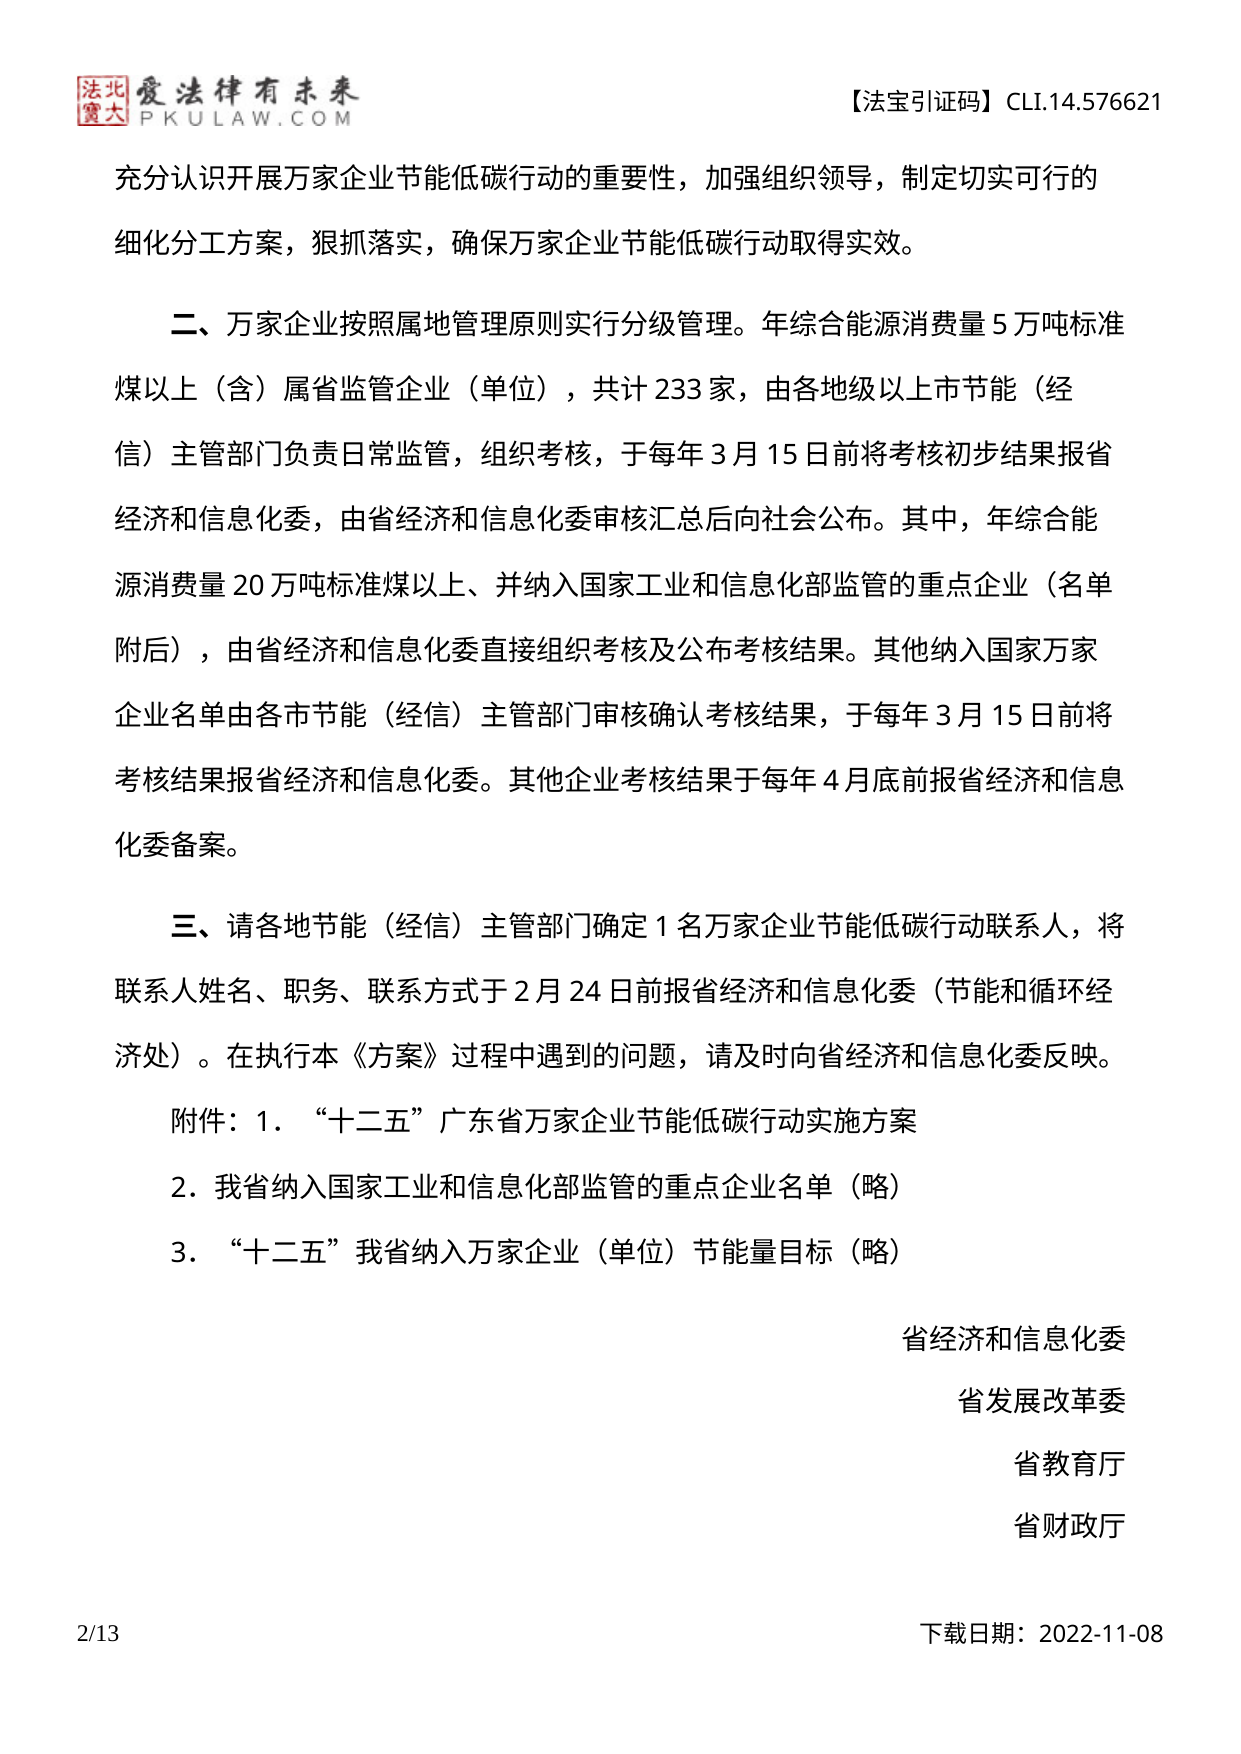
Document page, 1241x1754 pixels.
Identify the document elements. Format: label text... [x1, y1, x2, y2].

text 二、万家企业按照属地管理原则实行分级管理。年综合能源消费量5万吨标准煤以上（含）属省监管企业（单位），共计233家，由各地级以上市节能（经信）主管部门负责日常监管，组织考核，于每年3月15日前将考核初步结果报省经济和信息化委，由省经济和信息化委审核汇总后向社会公布。其中，年综合能源消费量20万吨标准煤以上、并纳入国家工业和信息化部监管的重点企业（名单附后），由省经济和信息化委直接组织考核及公布考核结果。其他纳入国家万家企业名单由各市节能（经信）主管部门审核确认考核结果，于每年3月15日前将考核结果报省经济和信息化委。其他企业考核结果于每年4月底前报省经济和信息化委备案。 [114, 302, 1126, 864]
picture [76, 75, 361, 126]
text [114, 156, 1126, 262]
text 三、请各地节能（经信）主管部门确定1名万家企业节能低碳行动联系人，将联系人姓名、职务、联系方式于2月24日前报省经济和信息化委（节能和循环经济处）。在执行本《方案》过程中遇到的问题，请及时向省经济和信息化委反映。 附件：1．“十二五”广东省万家企业节能低碳行动实施方案 2．我省纳入国家工业和信息化部监管的重点企业名单（略） 3．“十二五”我省纳入万家企业（单位）节能量目标（略） [114, 904, 1126, 1271]
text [114, 1295, 1126, 1545]
